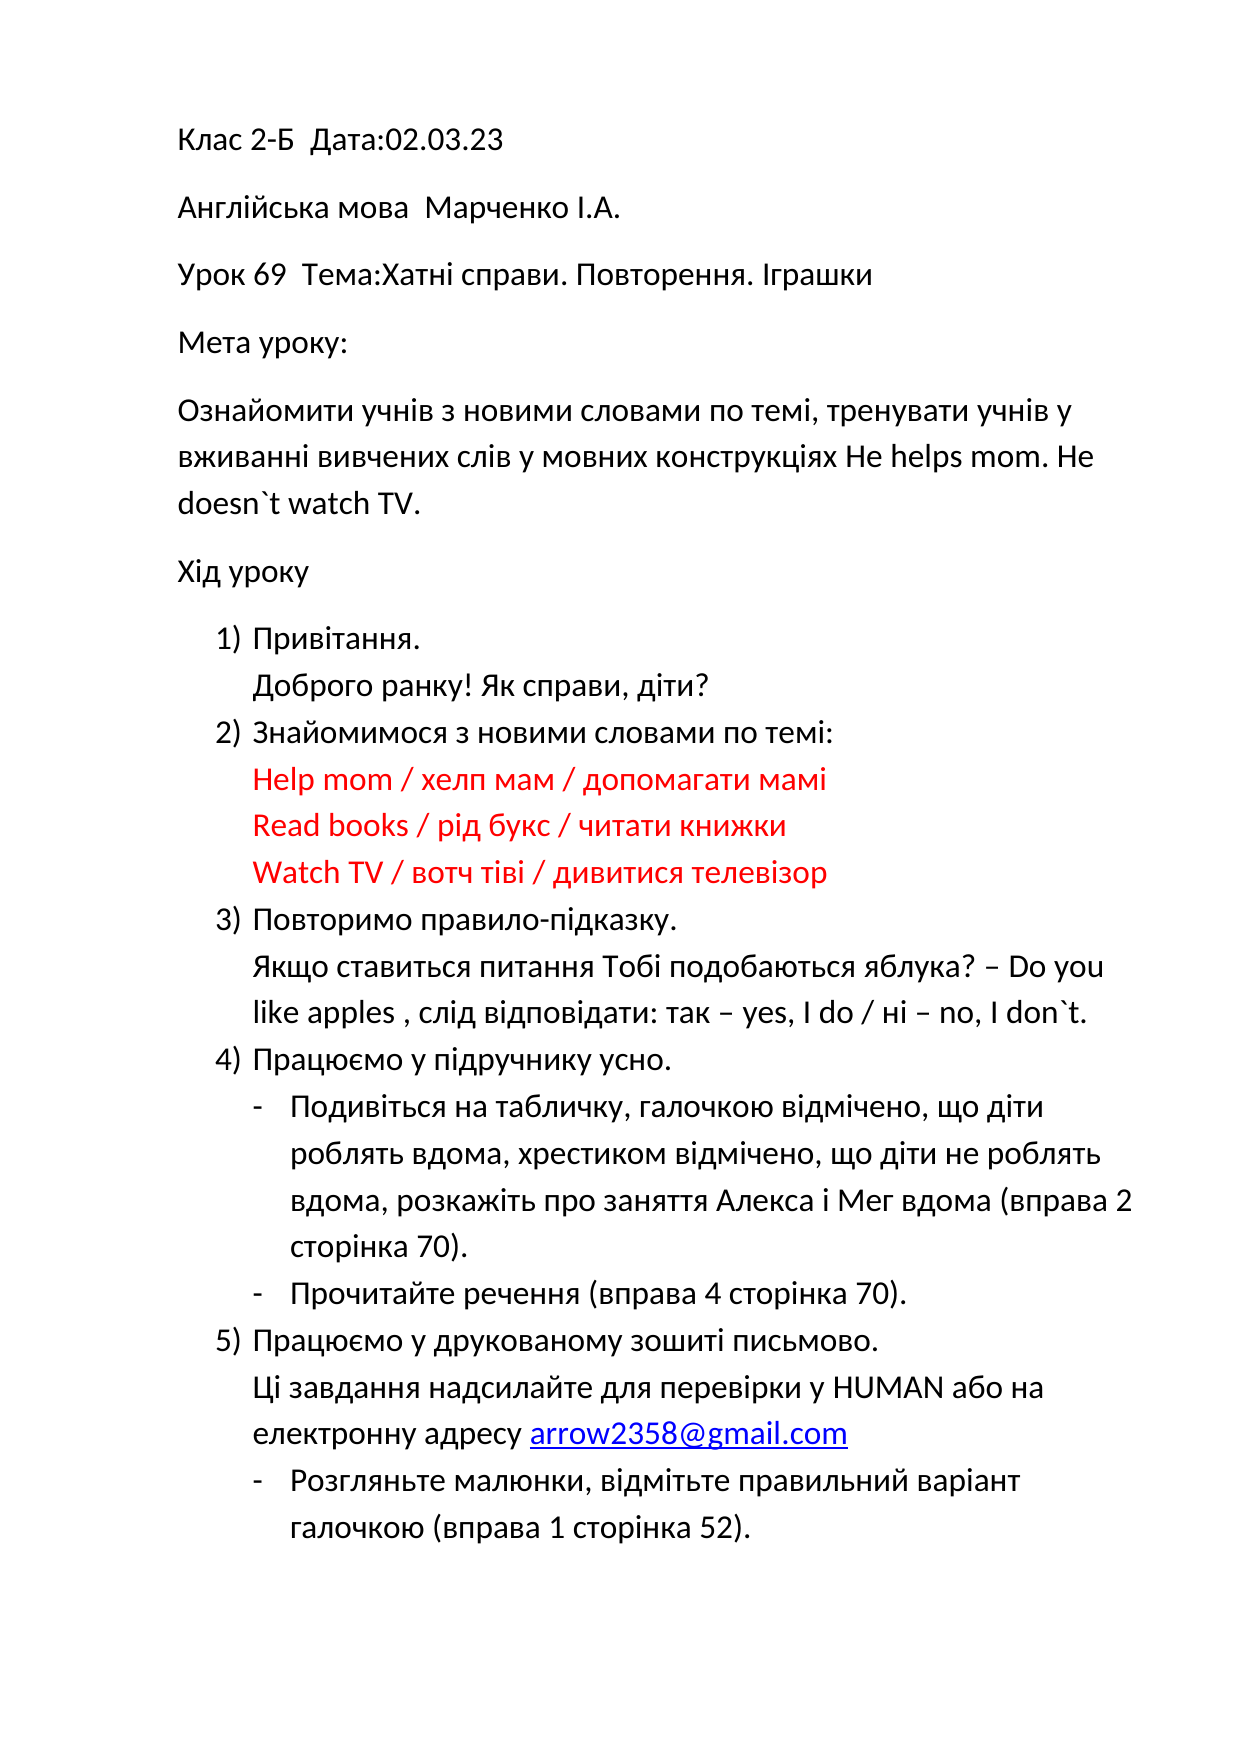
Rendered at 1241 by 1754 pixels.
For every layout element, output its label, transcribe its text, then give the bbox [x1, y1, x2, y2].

list Розгляньте малюнки, відмітьте правильний варіант галочкою (вправа 1 сторінка 52). [252, 1459, 1152, 1547]
list Привітання. [215, 617, 1152, 658]
list Подивіться на табличку, галочкою відмічено, що діти роблять вдома, хрестиком відмічено, що діти не роблять вдома, розкажіть про заняття Алекса і Мег вдома (вправа 2 сторінка 70). [252, 1085, 1152, 1266]
list Доброго ранку! Як справи, діти? [252, 664, 1152, 705]
list Працюємо у друкованому зошиті письмово. [215, 1319, 1152, 1359]
text Мета уроку: [177, 321, 1152, 362]
list Повторимо правило-підказку. [215, 898, 1152, 939]
list Read books / рід букс / читати книжки [252, 804, 1152, 845]
text Клас 2-Б Дата:02.03.23 [177, 118, 1152, 159]
list Знайомимося з новими словами по темі: [215, 711, 1152, 752]
list Якщо ставиться питання Тобі подобаються яблука? – Do you like apples , слід відповідати: так – yes, I do / ні – no, I don`t. [252, 945, 1152, 1032]
list Працюємо у підручнику усно. [215, 1038, 1152, 1079]
text Англійська мова Марченко І.А. [177, 186, 1152, 226]
text Урок 69 Тема:Хатні справи. Повторення. Іграшки [177, 253, 1152, 294]
list Ці завдання надсилайте для перевірки у HUMAN або на електронну адресу arrow2358@gmail.com [252, 1366, 1152, 1453]
list Watch TV / вотч тіві / дивитися телевізор [252, 851, 1152, 892]
list Help mom / хелп мам / допомагати мамі [252, 758, 1152, 798]
text Хід уроку [177, 550, 1152, 590]
text Ознайомити учнів з новими словами по темі, тренувати учнів у вживанні вивчених слів у мовних конструкціях He helps mom. He doesn`t watch TV. [177, 388, 1152, 523]
list Прочитайте речення (вправа 4 сторінка 70). [252, 1272, 1152, 1313]
